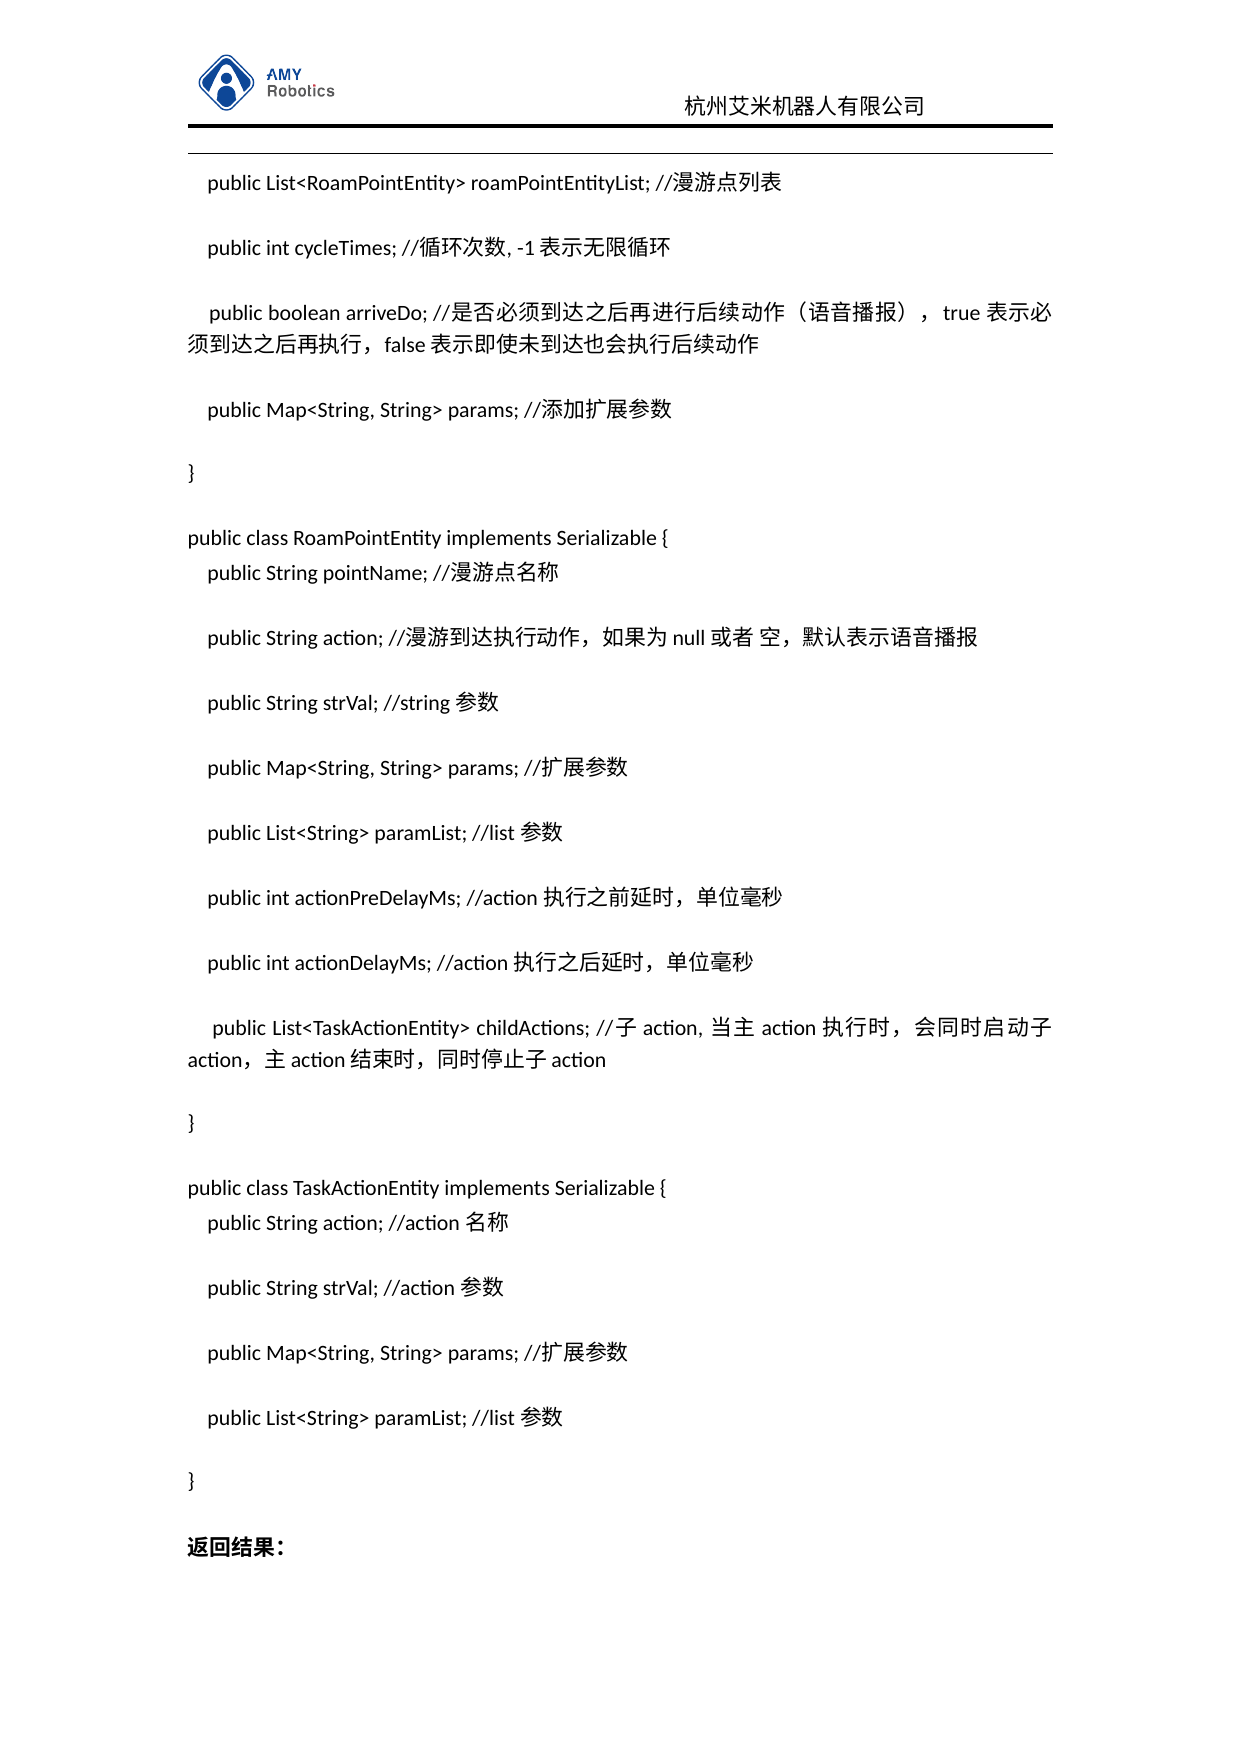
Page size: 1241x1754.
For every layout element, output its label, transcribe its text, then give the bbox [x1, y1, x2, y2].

text public int actionPreDelayMs; //action 执行之前延时，单位毫秒 [187, 879, 1053, 912]
text public int cycleTimes; //循环次数, -1 表示无限循环 [187, 229, 1053, 262]
text public Map<String, String> params; //扩展参数 [187, 749, 1053, 782]
text } [187, 457, 1053, 489]
text public List<TaskActionEntity> childActions; //子action, 当主action执行时，会同时启动子action，主action结束时，同时停止子action [187, 1009, 1053, 1074]
text public String action; //action 名称 [187, 1204, 1053, 1237]
text public class TaskActionEntity implements Serializable { [187, 1172, 1053, 1204]
text } [187, 1464, 1053, 1497]
text public List<String> paramList; //list 参数 [187, 814, 1053, 847]
text 返回结果： [187, 1529, 1053, 1562]
text public int actionDelayMs; //action 执行之后延时，单位毫秒 [187, 944, 1053, 977]
text public Map<String, String> params; //添加扩展参数 [187, 392, 1053, 424]
text public String strVal; //string 参数 [187, 684, 1053, 717]
text public Map<String, String> params; //扩展参数 [187, 1334, 1053, 1367]
text public String pointName; //漫游点名称 [187, 554, 1053, 587]
text public List<RoamPointEntity> roamPointEntityList; //漫游点列表 [187, 164, 1053, 197]
text public List<String> paramList; //list 参数 [187, 1399, 1053, 1432]
text } [187, 1107, 1053, 1139]
text public String action; //漫游到达执行动作，如果为null 或者 空，默认表示语音播报 [187, 619, 1053, 652]
text public String strVal; //action 参数 [187, 1269, 1053, 1302]
picture [196, 53, 337, 112]
text public class RoamPointEntity implements Serializable { [187, 522, 1053, 554]
text public boolean arriveDo; //是否必须到达之后再进行后续动作（语音播报），true 表示必须到达之后再执行，false 表示即使未到达也会执行后续动作 [187, 294, 1053, 359]
